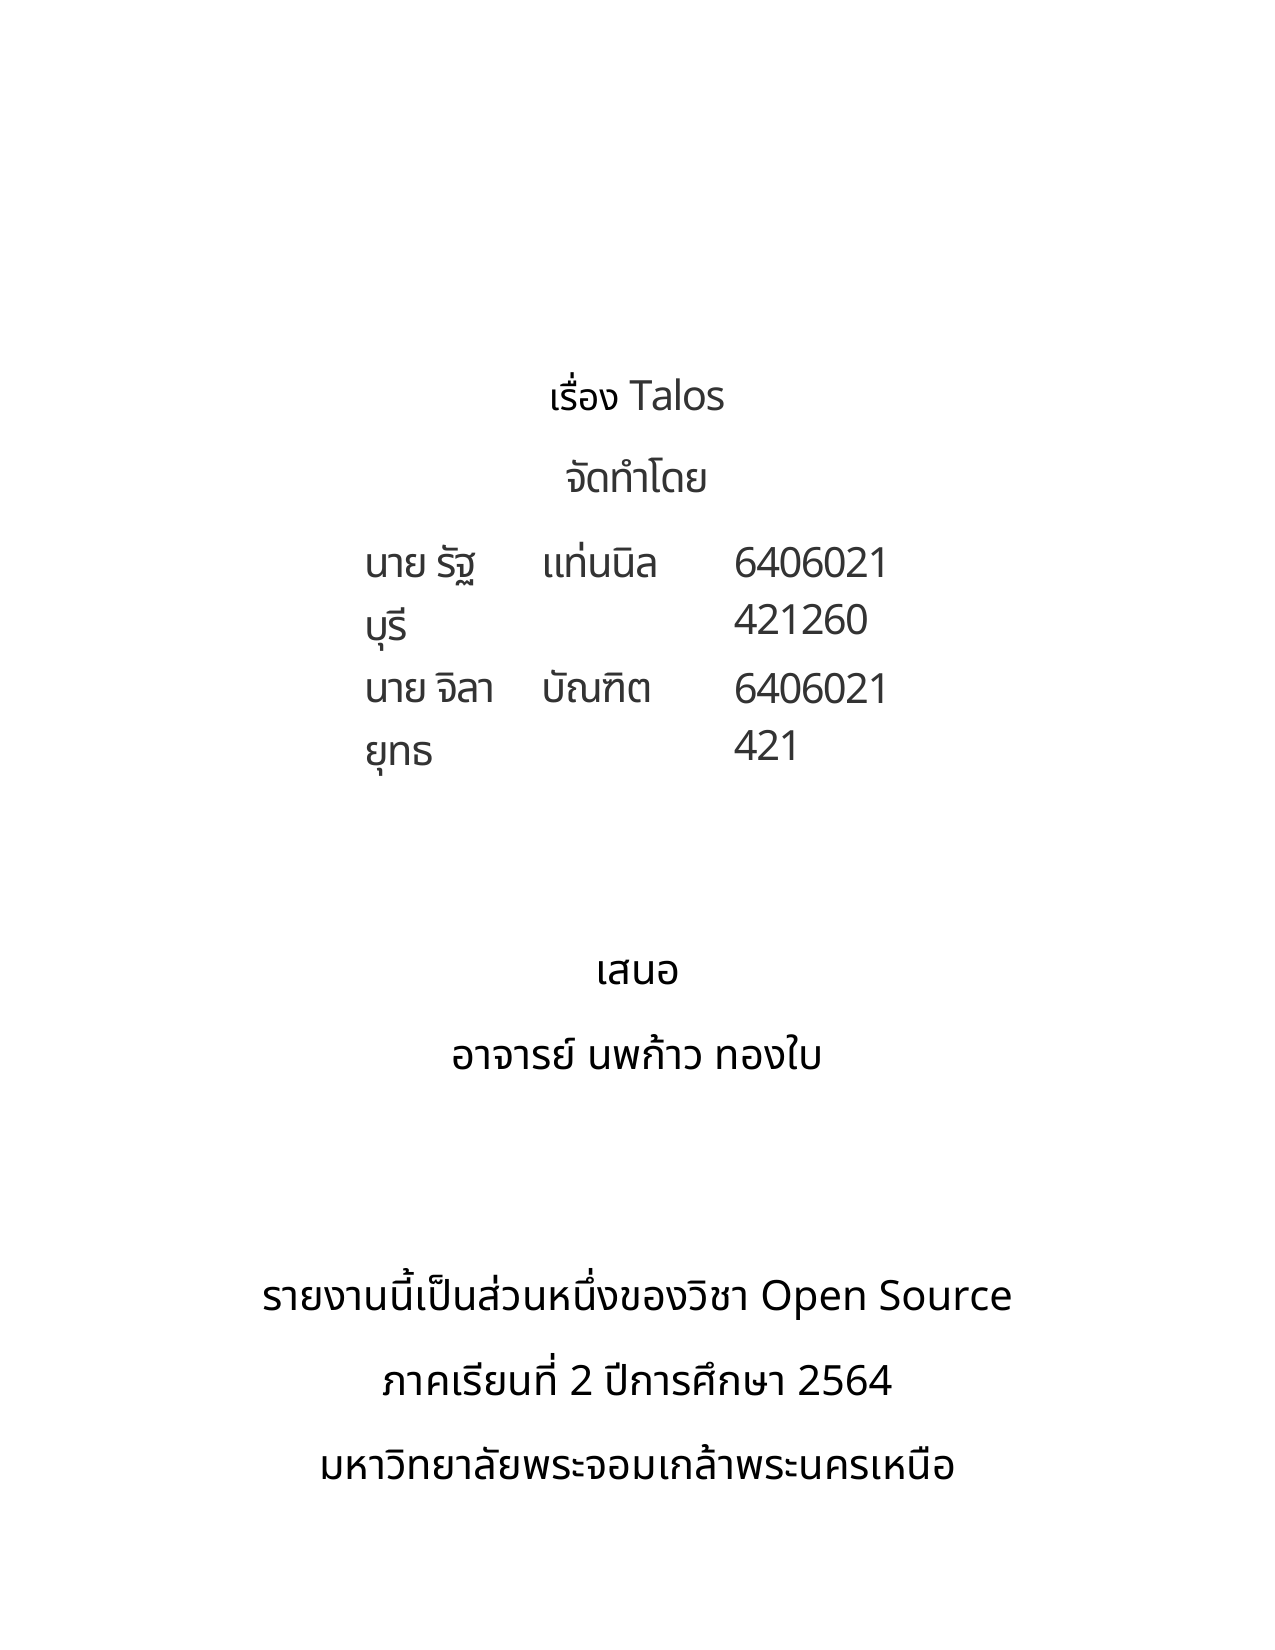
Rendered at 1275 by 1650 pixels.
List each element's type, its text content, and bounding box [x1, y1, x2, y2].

table_header นาย รัฐบุรี [353, 533, 530, 659]
text อาจารย์ นพก้าว ทองใบ [150, 1025, 1125, 1088]
text รายงานนี้เป็นส่วนหนึ่งของวิชา Open Source [150, 1265, 1125, 1329]
table_header 6406021421260 [723, 533, 922, 659]
table_header แท่นนิล [530, 533, 722, 659]
text มหาวิทยาลัยพระจอมเกล้าพระนครเหนือ [150, 1435, 1125, 1498]
table_cell นาย จิลายุทธ [353, 659, 530, 784]
text เสนอ [150, 940, 1125, 1003]
text ภาคเรียนที่ 2 ปีการศึกษา 2564 [150, 1350, 1125, 1414]
text จัดทำโดย [150, 448, 1125, 511]
text เรื่อง Talos [150, 365, 1125, 427]
table_cell บัณฑิต [530, 659, 722, 784]
table_cell 6406021421 [723, 659, 922, 784]
